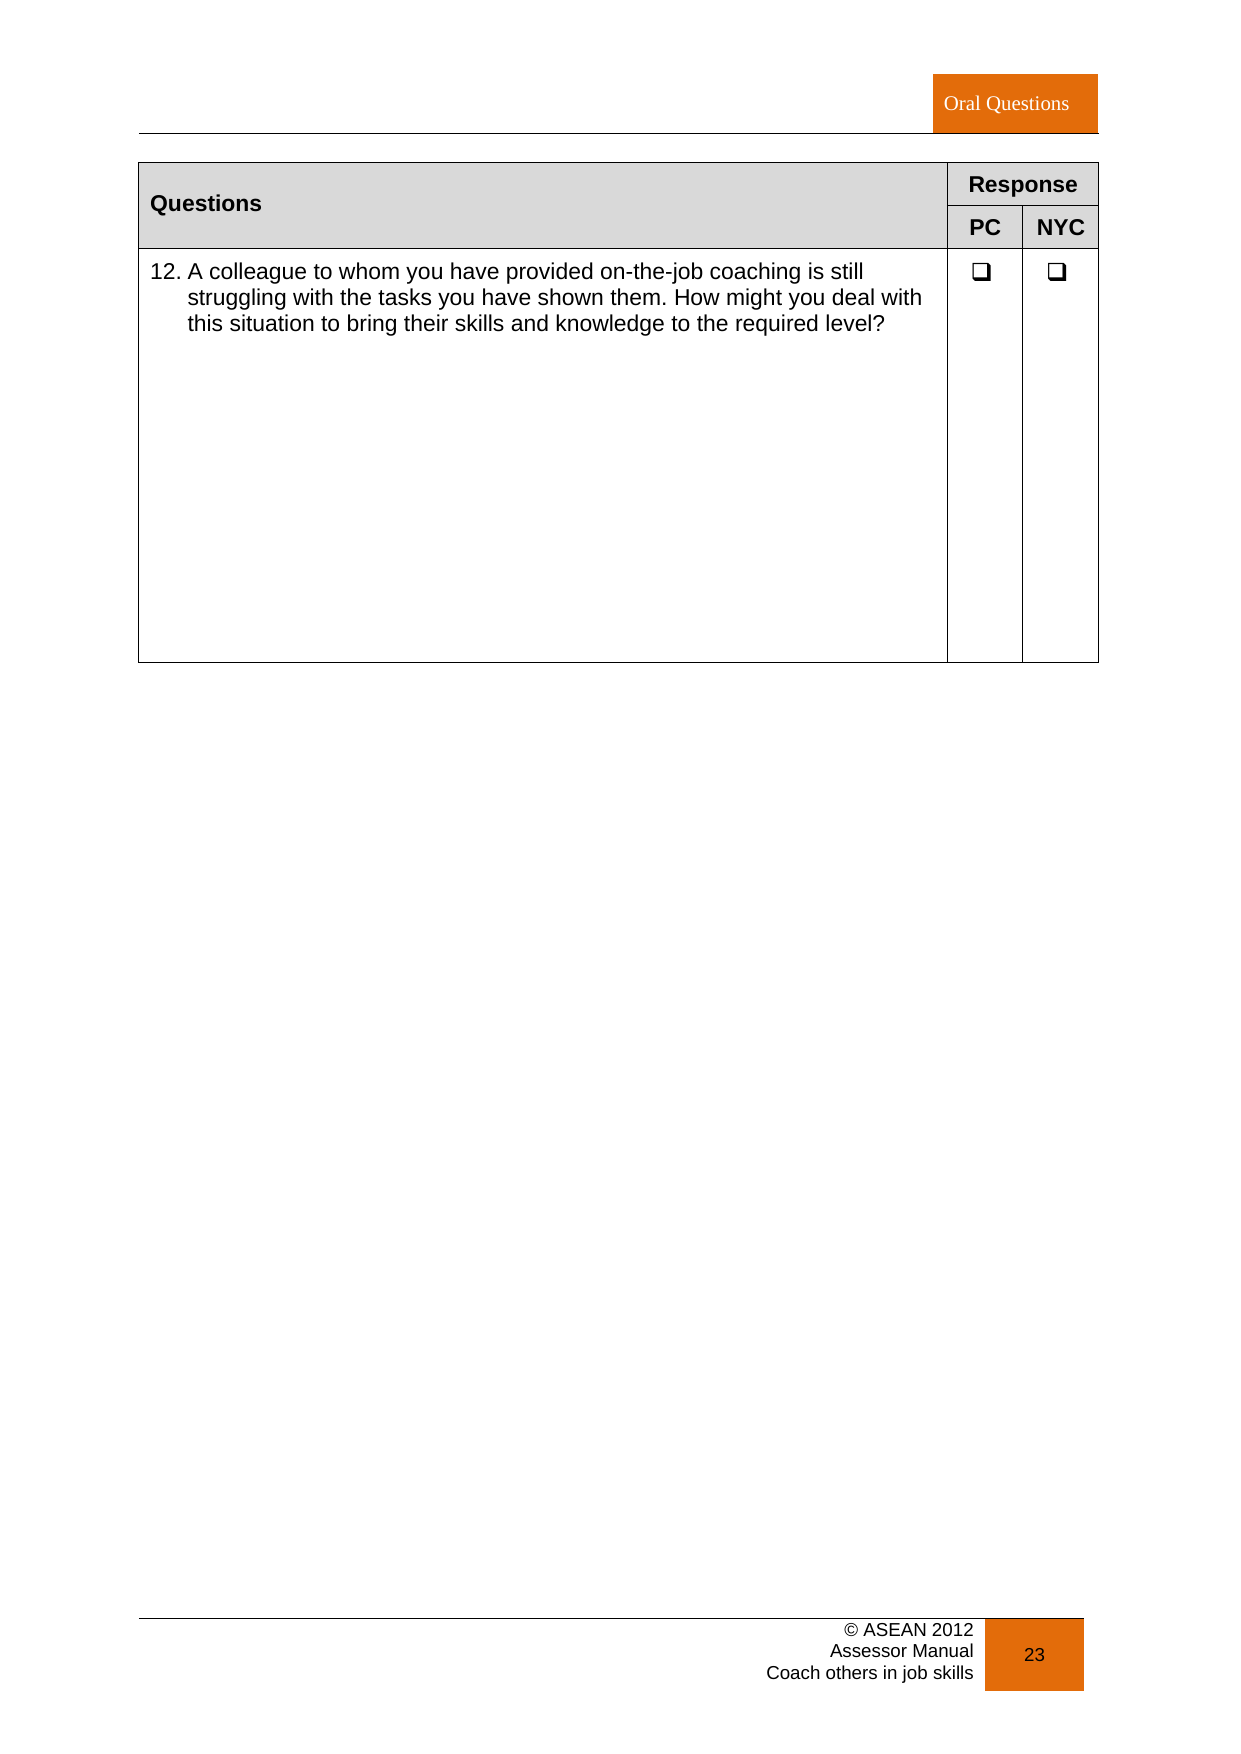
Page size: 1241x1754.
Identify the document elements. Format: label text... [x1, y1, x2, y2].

table_cell A colleague to whom you have provided on-the-job coaching is still struggling with the tasks you have shown them. How might you deal with this situation to bring their skills and knowledge to the required level? [139, 249, 947, 662]
table_header Questions [139, 163, 947, 248]
table_cell [948, 249, 1022, 662]
table_cell NYC [1023, 206, 1098, 248]
table_header Response [948, 163, 1098, 205]
table_cell PC [948, 206, 1022, 248]
table_cell [1023, 249, 1098, 662]
